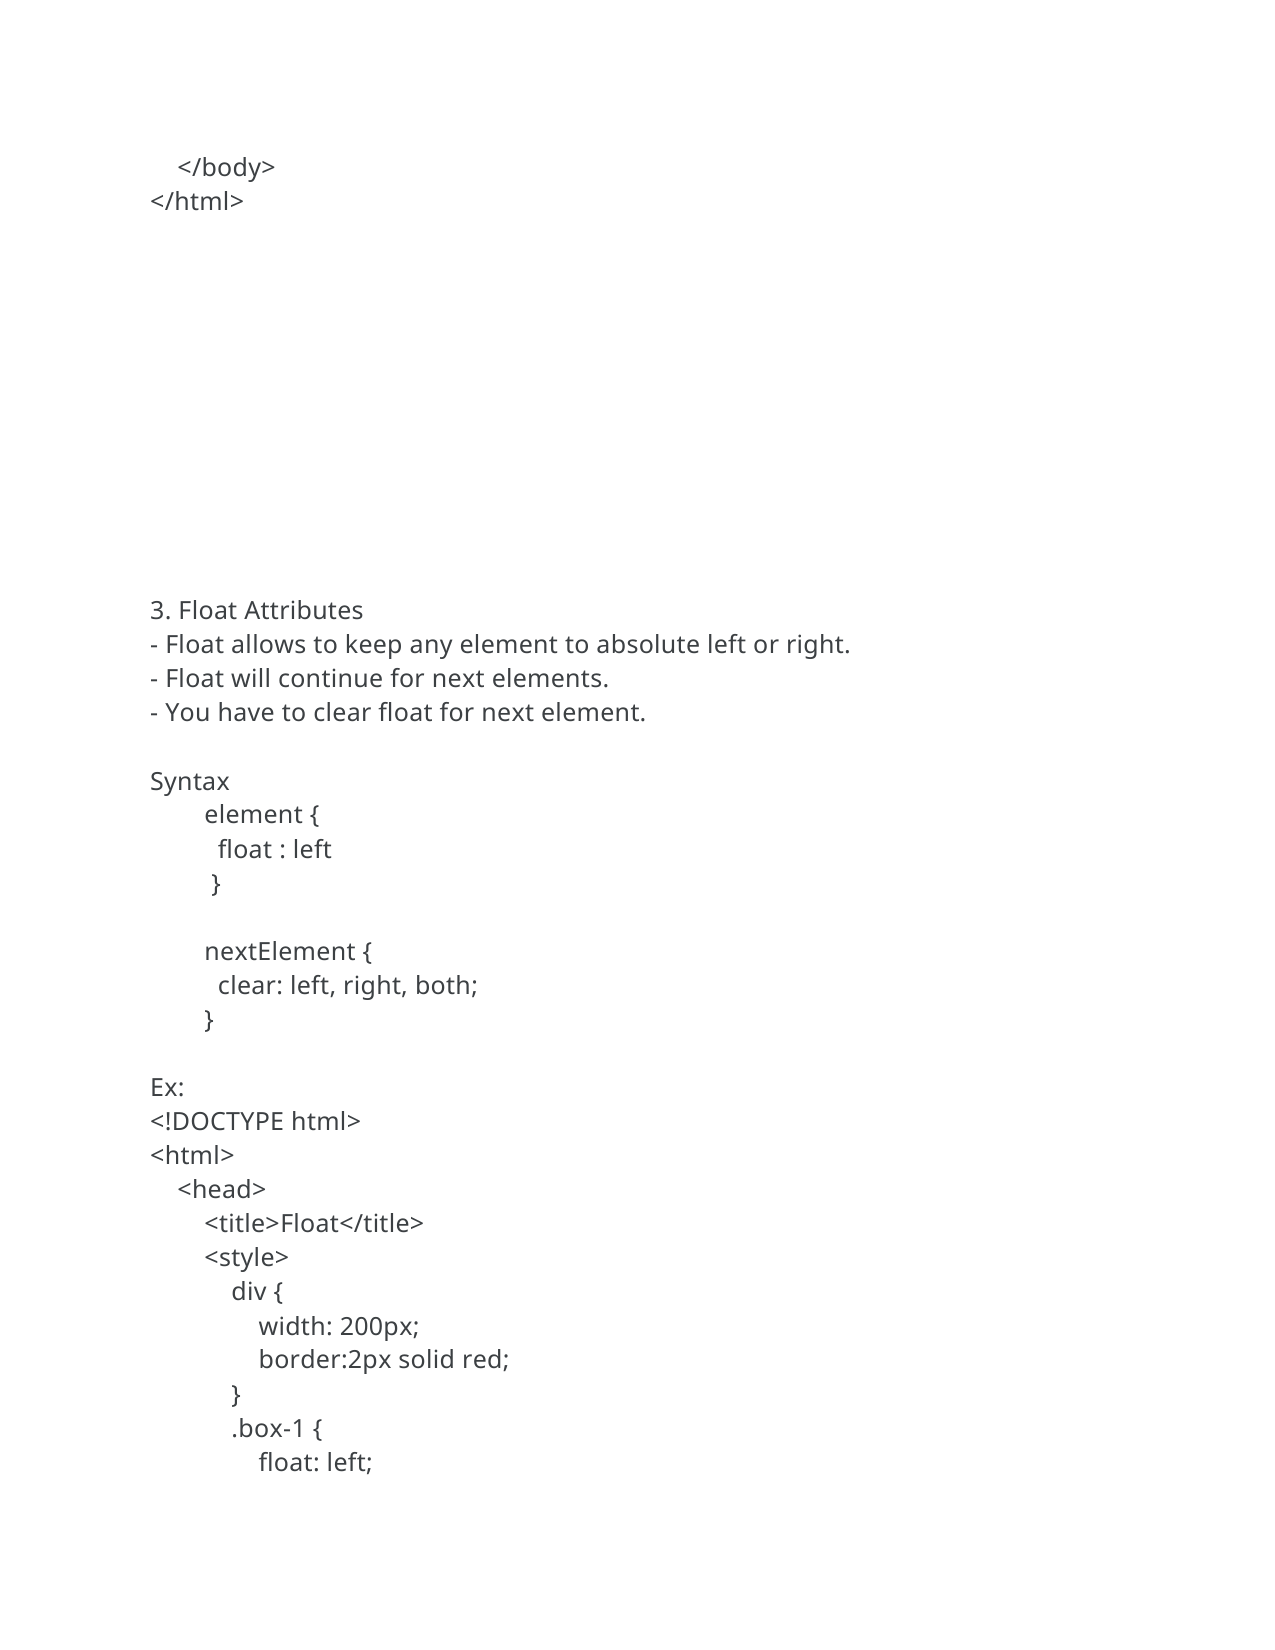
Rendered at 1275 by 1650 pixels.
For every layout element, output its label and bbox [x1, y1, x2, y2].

text [150, 150, 1125, 1478]
